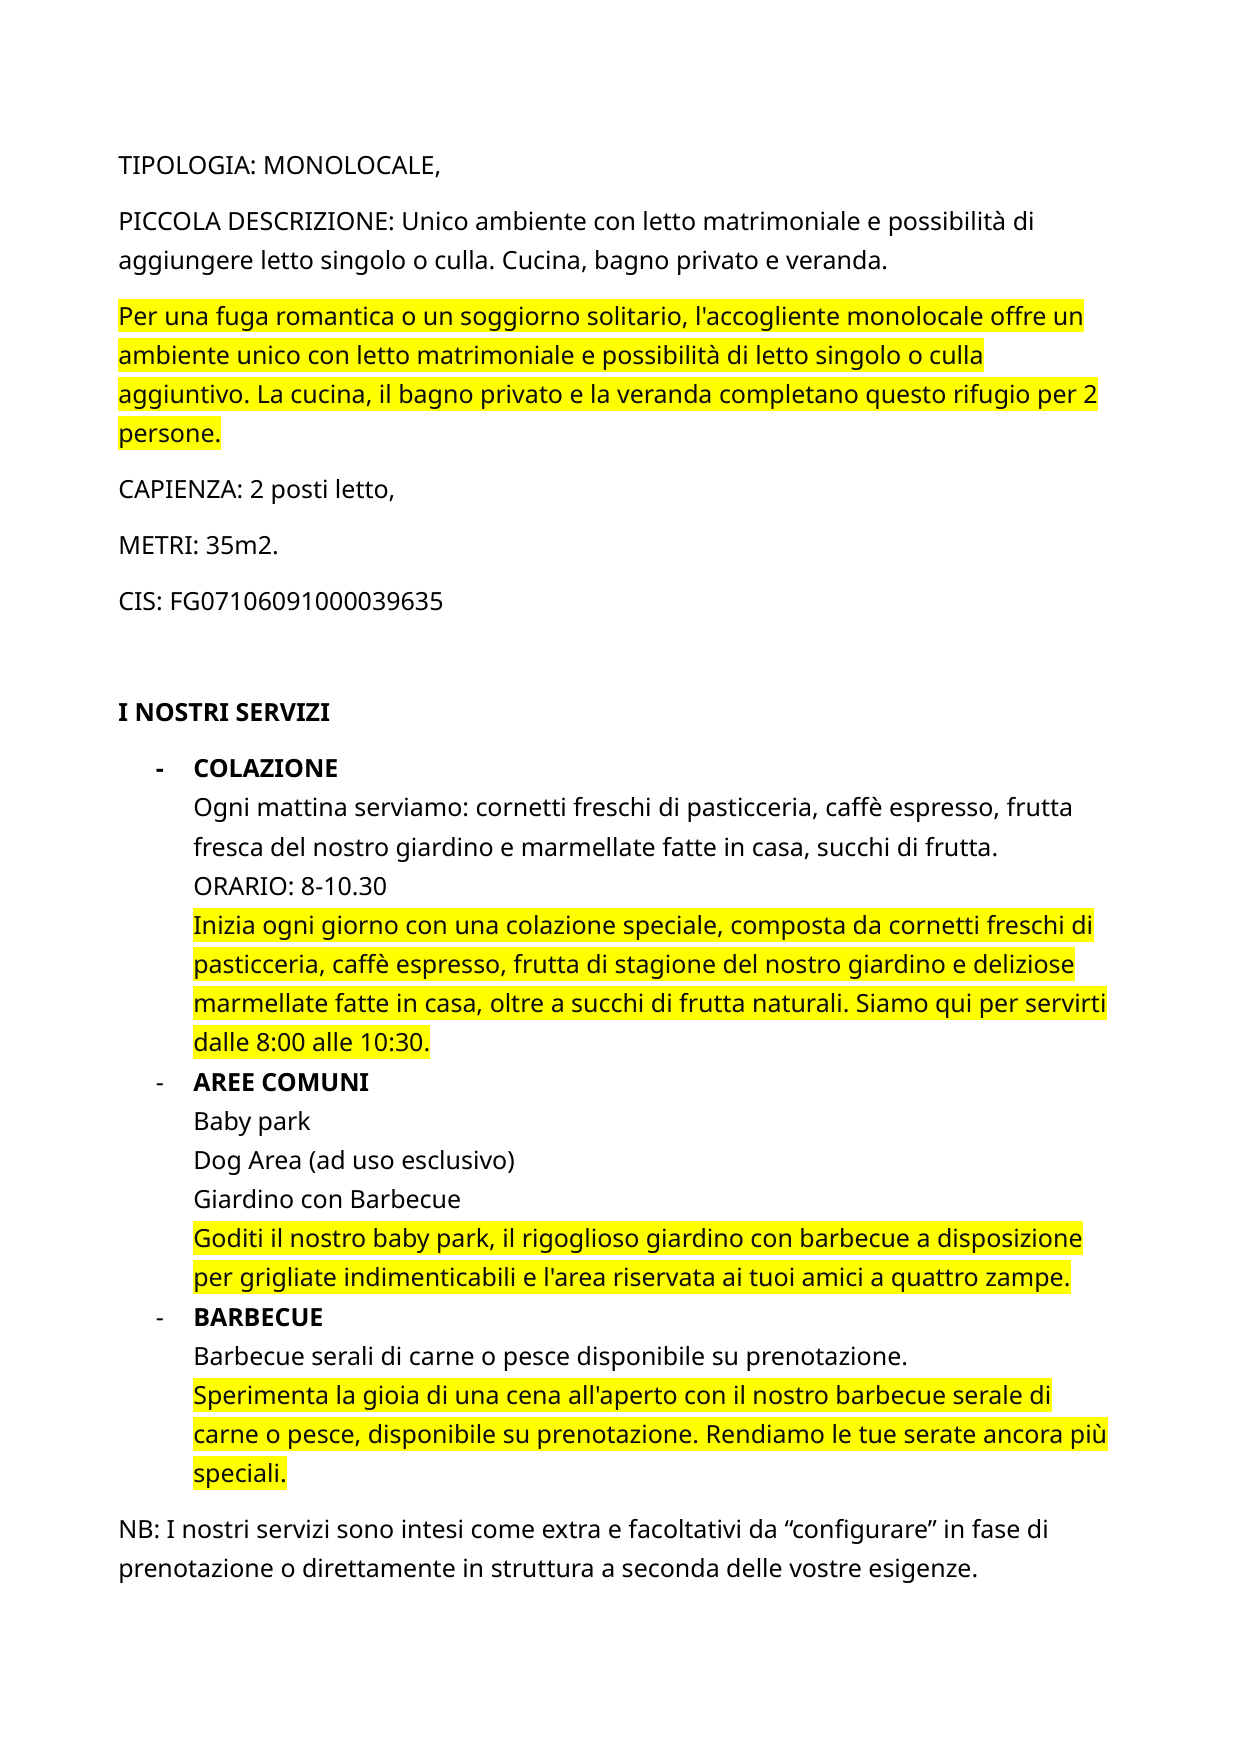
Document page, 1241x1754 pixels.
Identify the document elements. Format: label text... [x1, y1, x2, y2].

list COLAZIONE [156, 751, 1122, 785]
list ORARIO: 8-10.30 [193, 868, 1122, 902]
text PICCOLA DESCRIZIONE: Unico ambiente con letto matrimoniale e possibilità di aggiungere letto singolo o culla. Cucina, bagno privato e veranda. [118, 203, 1122, 277]
text CIS: FG07106091000039635 [118, 583, 1122, 617]
list BARBECUE [156, 1299, 1122, 1333]
list Giardino con Barbecue [193, 1182, 1122, 1216]
text CAPIENZA: 2 posti letto, [118, 472, 1122, 506]
text METRI: 35m2. [118, 528, 1122, 562]
text Per una fuga romantica o un soggiorno solitario, l'accogliente monolocale offre un ambiente unico con letto matrimoniale e possibilità di letto singolo o culla aggiuntivo. La cucina, il bagno privato e la veranda completano questo rifugio per 2 persone. [118, 298, 1122, 450]
text NB: I nostri servizi sono intesi come extra e facoltativi da “configurare” in fase di prenotazione o direttamente in struttura a seconda delle vostre esigenze. [118, 1512, 1122, 1585]
list Ogni mattina serviamo: cornetti freschi di pasticceria, caffè espresso, frutta fresca del nostro giardino e marmellate fatte in casa, succhi di frutta. [193, 790, 1122, 863]
list Dog Area (ad uso esclusivo) [193, 1143, 1122, 1177]
list Sperimenta la gioia di una cena all'aperto con il nostro barbecue serale di carne o pesce, disponibile su prenotazione. Rendiamo le tue serate ancora più speciali. [193, 1378, 1122, 1490]
list Barbecue serali di carne o pesce disponibile su prenotazione. [193, 1338, 1122, 1372]
list Inizia ogni giorno con una colazione speciale, composta da cornetti freschi di pasticceria, caffè espresso, frutta di stagione del nostro giardino e deliziose marmellate fatte in casa, oltre a succhi di frutta naturali. Siamo qui per servirti dalle 8:00 alle 10:30. [193, 908, 1122, 1059]
list AREE COMUNI [156, 1064, 1122, 1098]
text TIPOLOGIA: MONOLOCALE, [118, 148, 1122, 182]
list Baby park [193, 1103, 1122, 1137]
list Goditi il nostro baby park, il rigoglioso giardino con barbecue a disposizione per grigliate indimenticabili e l'area riservata ai tuoi amici a quattro zampe. [193, 1221, 1122, 1294]
text I NOSTRI SERVIZI [118, 695, 1122, 729]
